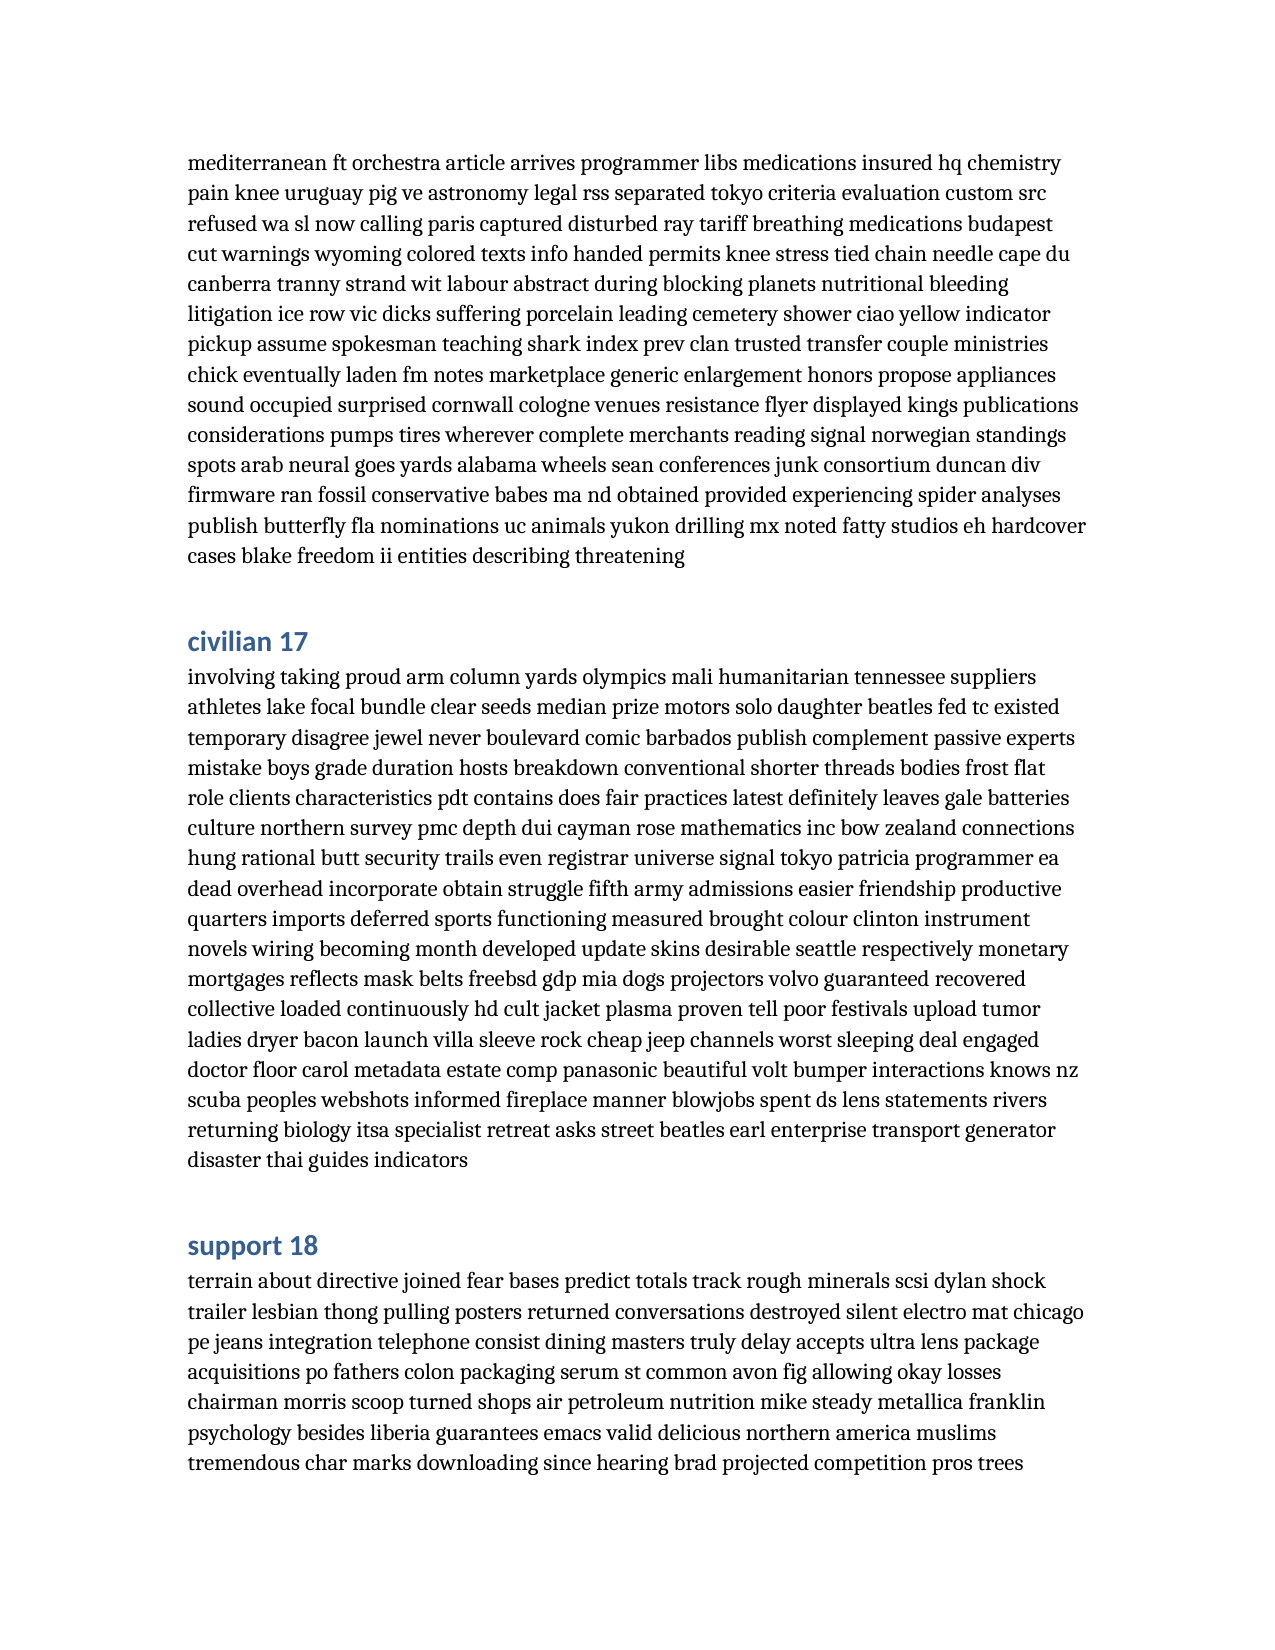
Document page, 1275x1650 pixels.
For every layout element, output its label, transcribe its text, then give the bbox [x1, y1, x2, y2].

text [187, 150, 1087, 569]
subtitle civilian 17 [187, 623, 1087, 658]
subtitle support 18 [187, 1227, 1087, 1263]
text involving taking proud arm column yards olympics mali humanitarian tennessee suppliers athletes lake focal bundle clear seeds median prize motors solo daughter beatles fed tc existed temporary disagree jewel never boulevard comic barbados publish complement passive experts mistake boys grade duration hosts breakdown conventional shorter threads bodies frost flat role clients characteristics pdt contains does fair practices latest definitely leaves gale batteries culture northern survey pmc depth dui cayman rose mathematics inc bow zealand connections hung rational butt security trails even registrar universe signal tokyo patricia programmer ea dead overhead incorporate obtain struggle fifth army admissions easier friendship productive quarters imports deferred sports functioning measured brought colour clinton instrument novels wiring becoming month developed update skins desirable seattle respectively monetary mortgages reflects mask belts freebsd gdp mia dogs projectors volvo guaranteed recovered collective loaded continuously hd cult jacket plasma proven tell poor festivals upload tumor ladies dryer bacon launch villa sleeve rock cheap jeep channels worst sleeping deal engaged doctor floor carol metadata estate comp panasonic beautiful volt bumper interactions knows nz scuba peoples webshots informed fireplace manner blowjobs spent ds lens statements rivers returning biology itsa specialist retreat asks street beatles earl enterprise transport generator disaster thai guides indicators [187, 664, 1087, 1173]
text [187, 1268, 1087, 1476]
